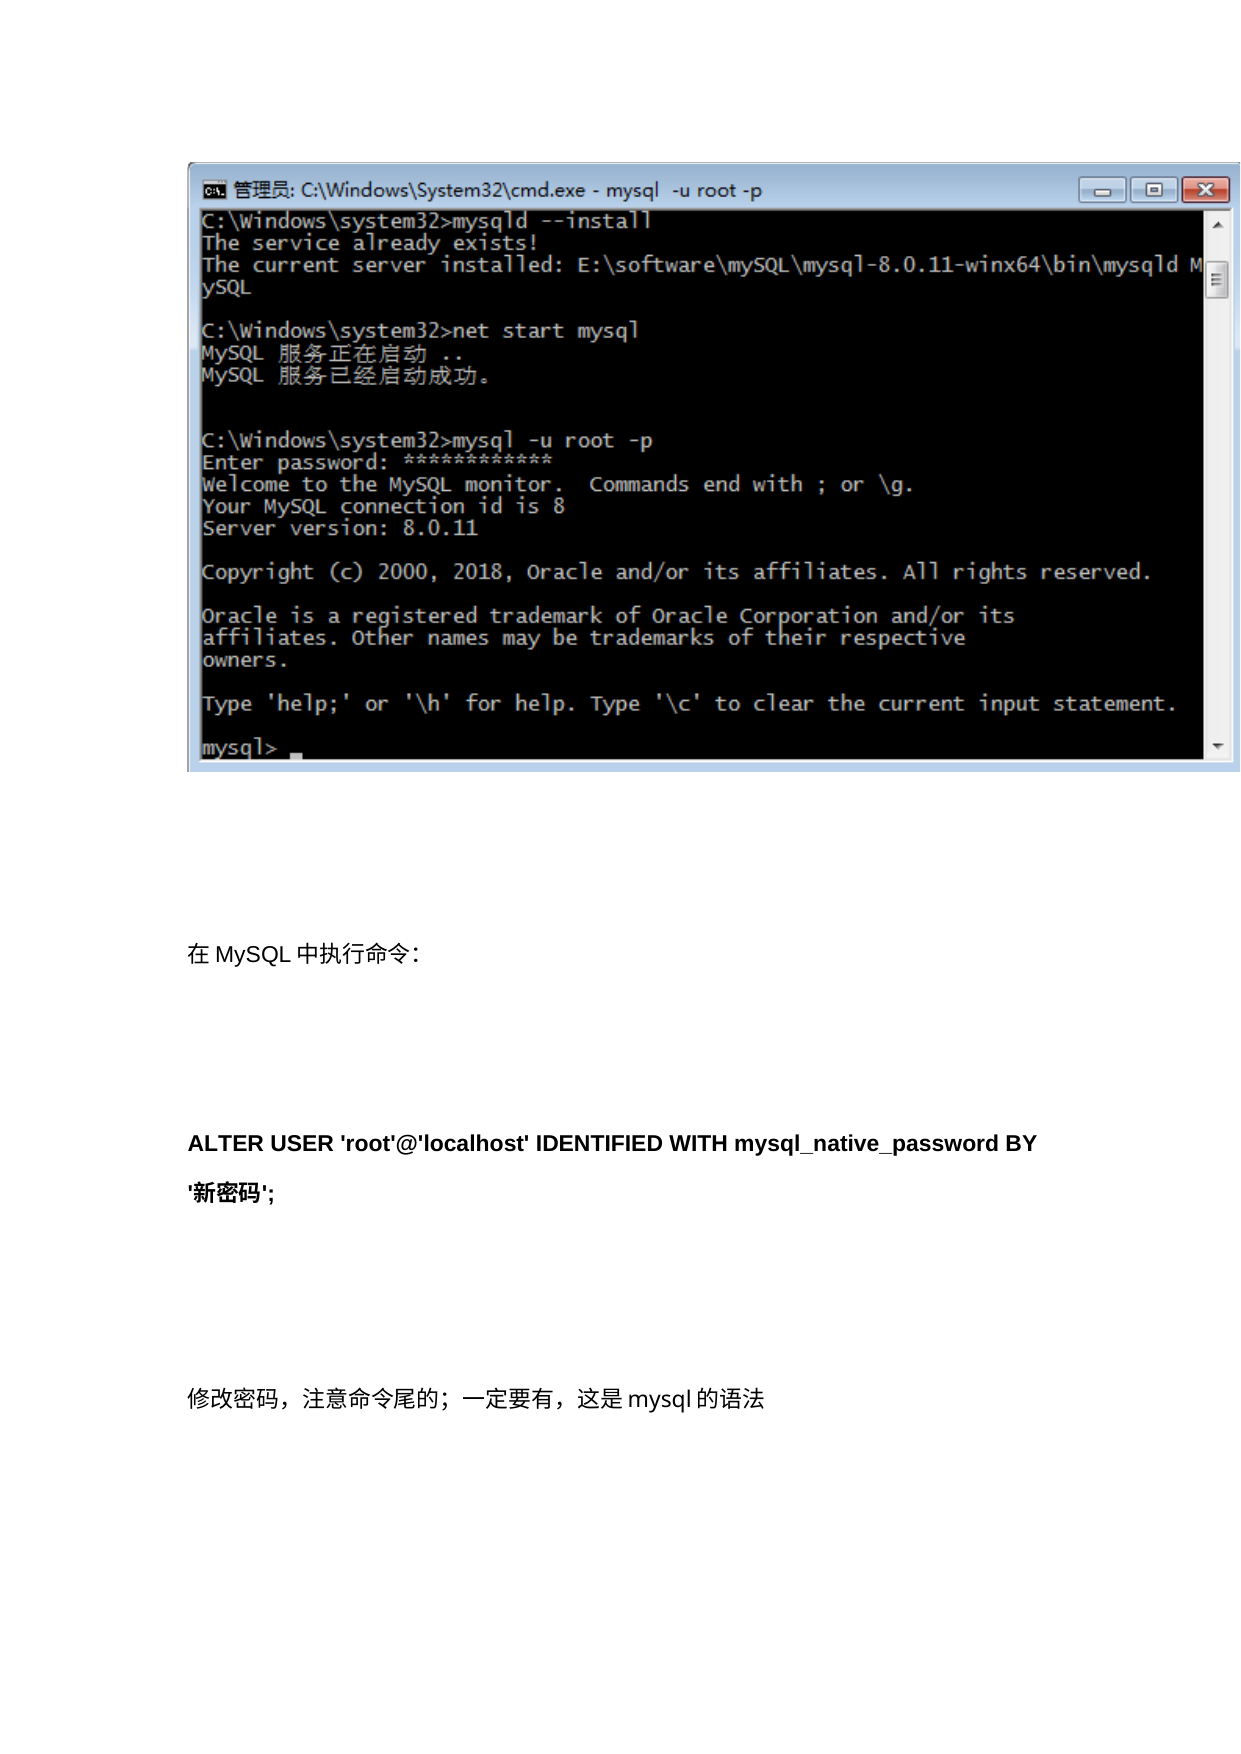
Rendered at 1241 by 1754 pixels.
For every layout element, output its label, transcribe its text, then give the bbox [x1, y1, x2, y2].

text ALTER USER 'root'@'localhost' IDENTIFIED WITH mysql_native_password BY '新密码'; [187, 1127, 1053, 1224]
picture [187, 162, 1241, 772]
text 在MySQL中执行命令： [187, 921, 1053, 986]
text 修改密码，注意命令尾的；一定要有，这是mysql的语法 [187, 1365, 1053, 1430]
